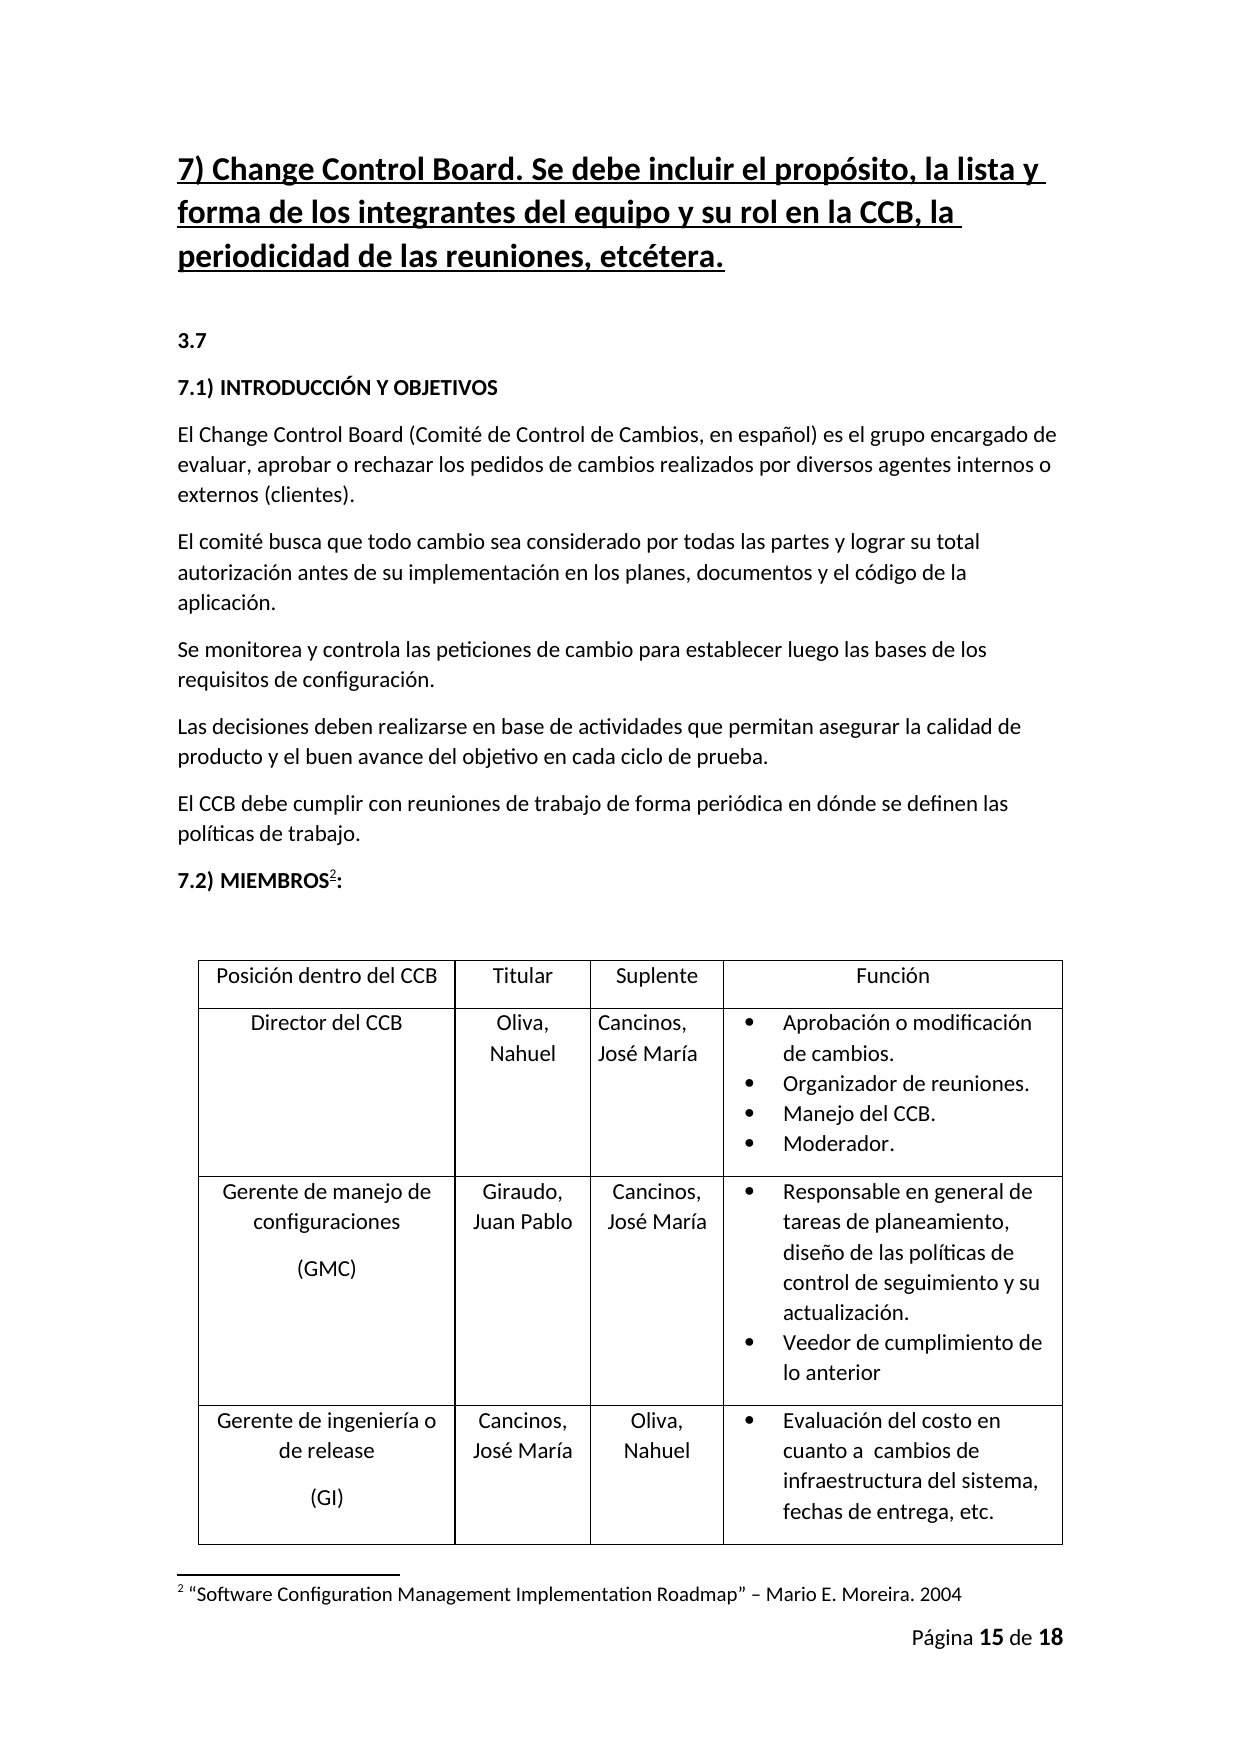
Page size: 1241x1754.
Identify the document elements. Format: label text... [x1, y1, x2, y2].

text MIEMBROS: [177, 866, 1063, 894]
text Se monitorea y controla las peticiones de cambio para establecer luego las bases de los requisitos de configuración. [177, 635, 1063, 693]
subtitle 7) Change Control Board. Se debe incluir el propósito, la lista y forma de los integrantes del equipo y su rol en la CCB, la periodicidad de las reuniones, etcétera. [177, 148, 1063, 276]
table_cell Cancinos, José María [591, 1177, 723, 1405]
table_cell Director del CCB [199, 1009, 454, 1176]
table_cell Cancinos, José María [456, 1406, 590, 1544]
text El CCB debe cumplir con reuniones de trabajo de forma periódica en dónde se definen las políticas de trabajo. [177, 789, 1063, 847]
table_cell Oliva, Nahuel [591, 1406, 723, 1544]
text INTRODUCCIÓN Y OBJETIVOS [177, 373, 1063, 401]
table_header Titular [456, 961, 590, 1007]
table_cell Responsable en general de tareas de planeamiento, diseño de las políticas de control de seguimiento y su actualización. Veedor de cumplimiento de lo anterior [724, 1177, 1062, 1405]
table_cell Aprobación o modificación de cambios. Organizador de reuniones. Manejo del CCB. Moderador. [724, 1009, 1062, 1176]
text El comité busca que todo cambio sea considerado por todas las partes y lograr su total autorización antes de su implementación en los planes, documentos y el código de la aplicación. [177, 527, 1063, 616]
table_header Posición dentro del CCB [199, 961, 454, 1007]
table_cell Giraudo, Juan Pablo [456, 1177, 590, 1405]
text Las decisiones deben realizarse en base de actividades que permitan asegurar la calidad de producto y el buen avance del objetivo en cada ciclo de prueba. [177, 712, 1063, 770]
table_header Suplente [591, 961, 723, 1007]
table_cell Gerente de ingeniería o de release (GI) [199, 1406, 454, 1544]
table_header Función [724, 961, 1062, 1007]
text El Change Control Board (Comité de Control de Cambios, en español) es el grupo encargado de evaluar, aprobar o rechazar los pedidos de cambios realizados por diversos agentes internos o externos (clientes). [177, 420, 1063, 508]
table_cell Oliva, Nahuel [456, 1009, 590, 1176]
table_cell Evaluación del costo en cuanto a cambios de infraestructura del sistema, fechas de entrega, etc. [724, 1406, 1062, 1544]
table_cell Cancinos, José María [591, 1009, 723, 1176]
table_cell Gerente de manejo de configuraciones (GMC) [199, 1177, 454, 1405]
